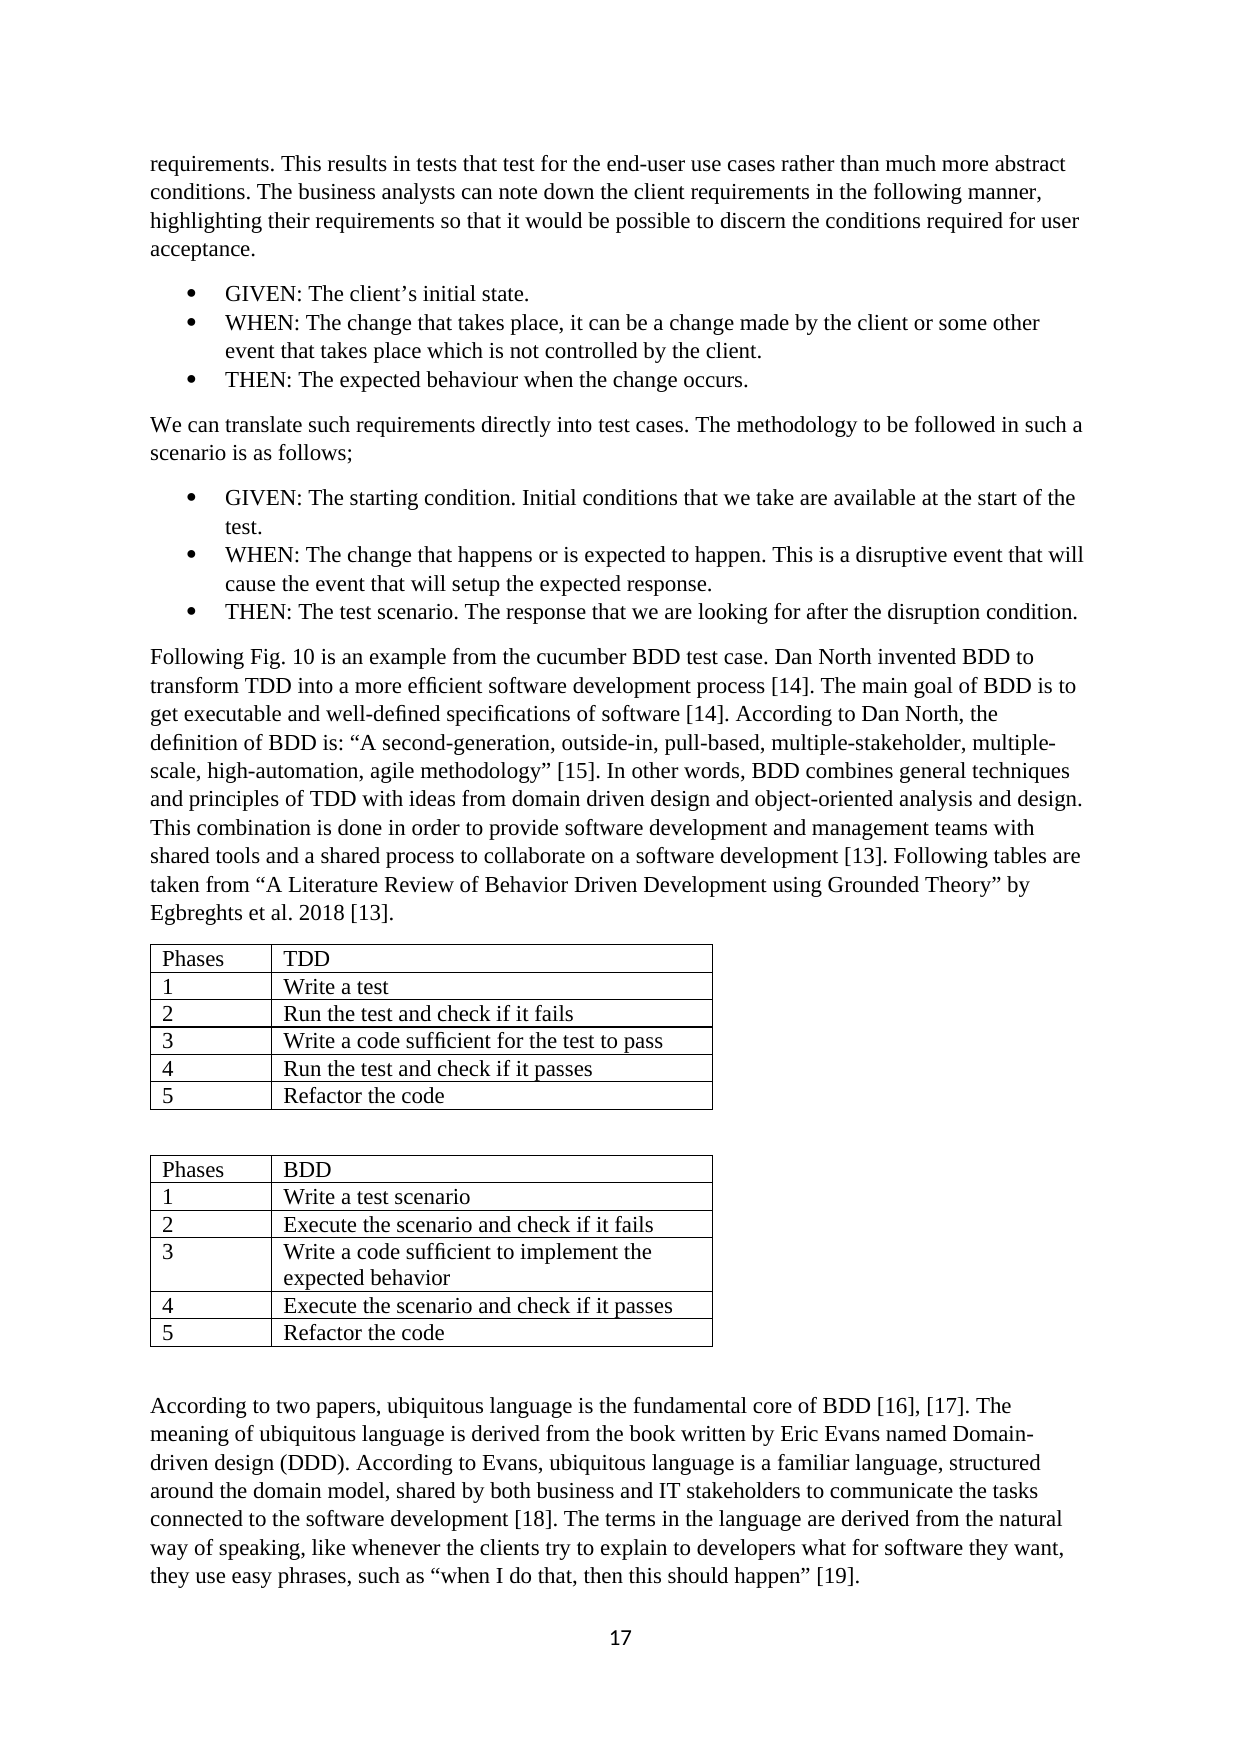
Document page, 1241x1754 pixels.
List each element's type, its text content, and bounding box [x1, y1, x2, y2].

table_cell Write a code sufﬁcient for the test to pass [272, 1028, 712, 1054]
table_header TDD [272, 945, 712, 972]
table_cell 2 [151, 1211, 271, 1237]
table_cell 2 [151, 1000, 271, 1026]
list THEN: The test scenario. The response that we are looking for after the disruption condition. [187, 598, 1090, 624]
list WHEN: The change that takes place, it can be a change made by the client or some other event that takes place which is not controlled by the client. [187, 309, 1090, 364]
table_header BDD [272, 1156, 712, 1182]
table_cell Write a code sufﬁcient to implement the expected behavior [272, 1238, 712, 1291]
table_cell 5 [151, 1082, 271, 1109]
table_cell 4 [151, 1292, 271, 1318]
text We can translate such requirements directly into test cases. The methodology to be followed in such a scenario is as follows; [150, 411, 1090, 466]
text According to two papers, ubiquitous language is the fundamental core of BDD [16], [17]. The meaning of ubiquitous language is derived from the book written by Eric Evans named Domain-driven design (DDD). According to Evans, ubiquitous language is a familiar language, structured around the domain model, shared by both business and IT stakeholders to communicate the tasks connected to the software development [18]. The terms in the language are derived from the natural way of speaking, like whenever the clients try to explain to developers what for software they want, they use easy phrases, such as “when I do that, then this should happen” [19]. [150, 1392, 1090, 1589]
list WHEN: The change that happens or is expected to happen. This is a disruptive event that will cause the event that will setup the expected response. [187, 541, 1090, 596]
table_cell 3 [151, 1028, 271, 1054]
table_cell Execute the scenario and check if it passes [272, 1292, 712, 1318]
table_cell 1 [151, 1183, 271, 1209]
table_cell 1 [151, 973, 271, 999]
table_cell 3 [151, 1238, 271, 1291]
table_header Phases [151, 945, 271, 972]
table_cell Refactor the code [272, 1082, 712, 1109]
table_cell Write a test [272, 973, 712, 999]
text Following Fig. 10 is an example from the cucumber BDD test case. Dan North invented BDD to transform TDD into a more efﬁcient software development process [14]. The main goal of BDD is to get executable and well-deﬁned speciﬁcations of software [14]. According to Dan North, the deﬁnition of BDD is: “A second-generation, outside-in, pull-based, multiple-stakeholder, multiple-scale, high-automation, agile methodology” [15]. In other words, BDD combines general techniques and principles of TDD with ideas from domain driven design and object-oriented analysis and design. This combination is done in order to provide software development and management teams with shared tools and a shared process to collaborate on a software development [13]. Following tables are taken from “A Literature Review of Behavior Driven Development using Grounded Theory” by Egbreghts et al. 2018 [13]. [150, 643, 1090, 926]
table_cell Write a test scenario [272, 1183, 712, 1209]
table_cell 4 [151, 1055, 271, 1081]
table_cell Execute the scenario and check if it fails [272, 1211, 712, 1237]
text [150, 150, 1090, 262]
table_cell Run the test and check if it fails [272, 1000, 712, 1026]
table_cell Refactor the code [272, 1319, 712, 1346]
table_header Phases [151, 1156, 271, 1182]
table_cell Run the test and check if it passes [272, 1055, 712, 1081]
list GIVEN: The starting condition. Initial conditions that we take are available at the start of the test. [187, 484, 1090, 539]
list GIVEN: The client’s initial state. [187, 280, 1090, 307]
list THEN: The expected behaviour when the change occurs. [187, 366, 1090, 392]
table_cell 5 [151, 1319, 271, 1346]
